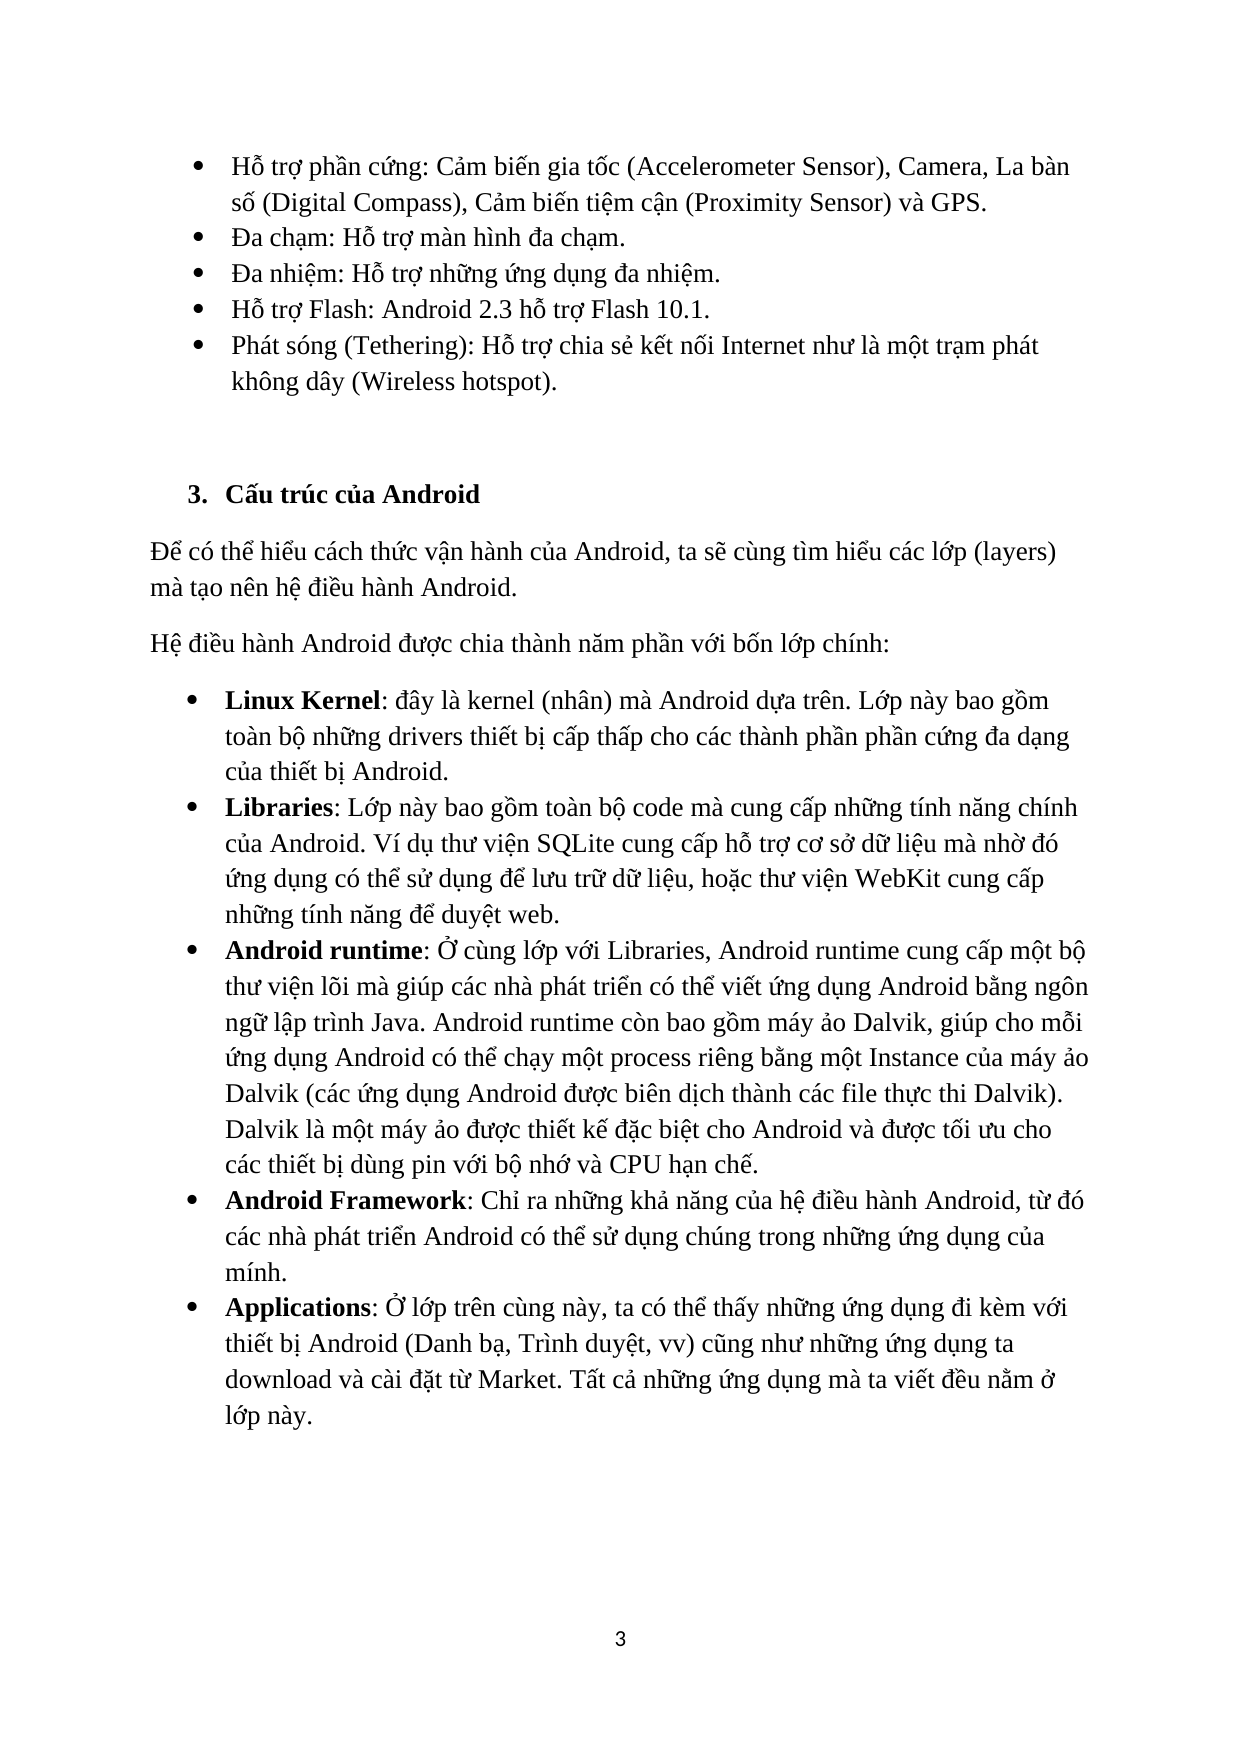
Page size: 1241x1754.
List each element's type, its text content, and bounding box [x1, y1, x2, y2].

list Applications: Ở lớp trên cùng này, ta có thể thấy những ứng dụng đi kèm với thiết bị Android (Danh bạ, Trình duyệt, vv) cũng như những ứng dụng ta download và cài đặt từ Market. Tất cả những ứng dụng mà ta viết đều nằm ở lớp này. [187, 1292, 1090, 1430]
list Android runtime: Ở cùng lớp với Libraries, Android runtime cung cấp một bộ thư viện lõi mà giúp các nhà phát triển có thể viết ứng dụng Android bằng ngôn ngữ lập trình Java. Android runtime còn bao gồm máy ảo Dalvik, giúp cho mỗi ứng dụng Android có thể chạy một process riêng bằng một Instance của máy ảo Dalvik (các ứng dụng Android được biên dịch thành các file thực thi Dalvik). Dalvik là một máy ảo được thiết kế đặc biệt cho Android và được tối ưu cho các thiết bị dùng pin với bộ nhớ và CPU hạn chế. [187, 934, 1090, 1180]
list Cấu trúc của Android [187, 478, 1090, 509]
list Linux Kernel: đây là kernel (nhân) mà Android dựa trên. Lớp này bao gồm toàn bộ những drivers thiết bị cấp thấp cho các thành phần phần cứng đa dạng của thiết bị Android. [187, 684, 1090, 786]
list Android Framework: Chỉ ra những khả năng của hệ điều hành Android, từ đó các nhà phát triển Android có thể sử dụng chúng trong những ứng dụng của mính. [187, 1184, 1090, 1287]
text Hệ điều hành Android được chia thành năm phần với bốn lớp chính: [150, 627, 1090, 658]
list Đa chạm: Hỗ trợ màn hình đa chạm. [194, 222, 1090, 253]
list Libraries: Lớp này bao gồm toàn bộ code mà cung cấp những tính năng chính của Android. Ví dụ thư viện SQLite cung cấp hỗ trợ cơ sở dữ liệu mà nhờ đó ứng dụng có thể sử dụng để lưu trữ dữ liệu, hoặc thư viện WebKit cung cấp những tính năng để duyệt web. [187, 791, 1090, 929]
list Phát sóng (Tethering): Hỗ trợ chia sẻ kết nối Internet như là một trạm phát không dây (Wireless hotspot). [194, 329, 1090, 396]
list Đa nhiệm: Hỗ trợ những ứng dụng đa nhiệm. [194, 257, 1090, 289]
list Hỗ trợ phần cứng: Cảm biến gia tốc (Accelerometer Sensor), Camera, La bàn số (Digital Compass), Cảm biến tiệm cận (Proximity Sensor) và GPS. [194, 150, 1090, 217]
list Hỗ trợ Flash: Android 2.3 hỗ trợ Flash 10.1. [194, 293, 1090, 325]
text Để có thể hiểu cách thức vận hành của Android, ta sẽ cùng tìm hiểu các lớp (layers) mà tạo nên hệ điều hành Android. [150, 535, 1090, 602]
